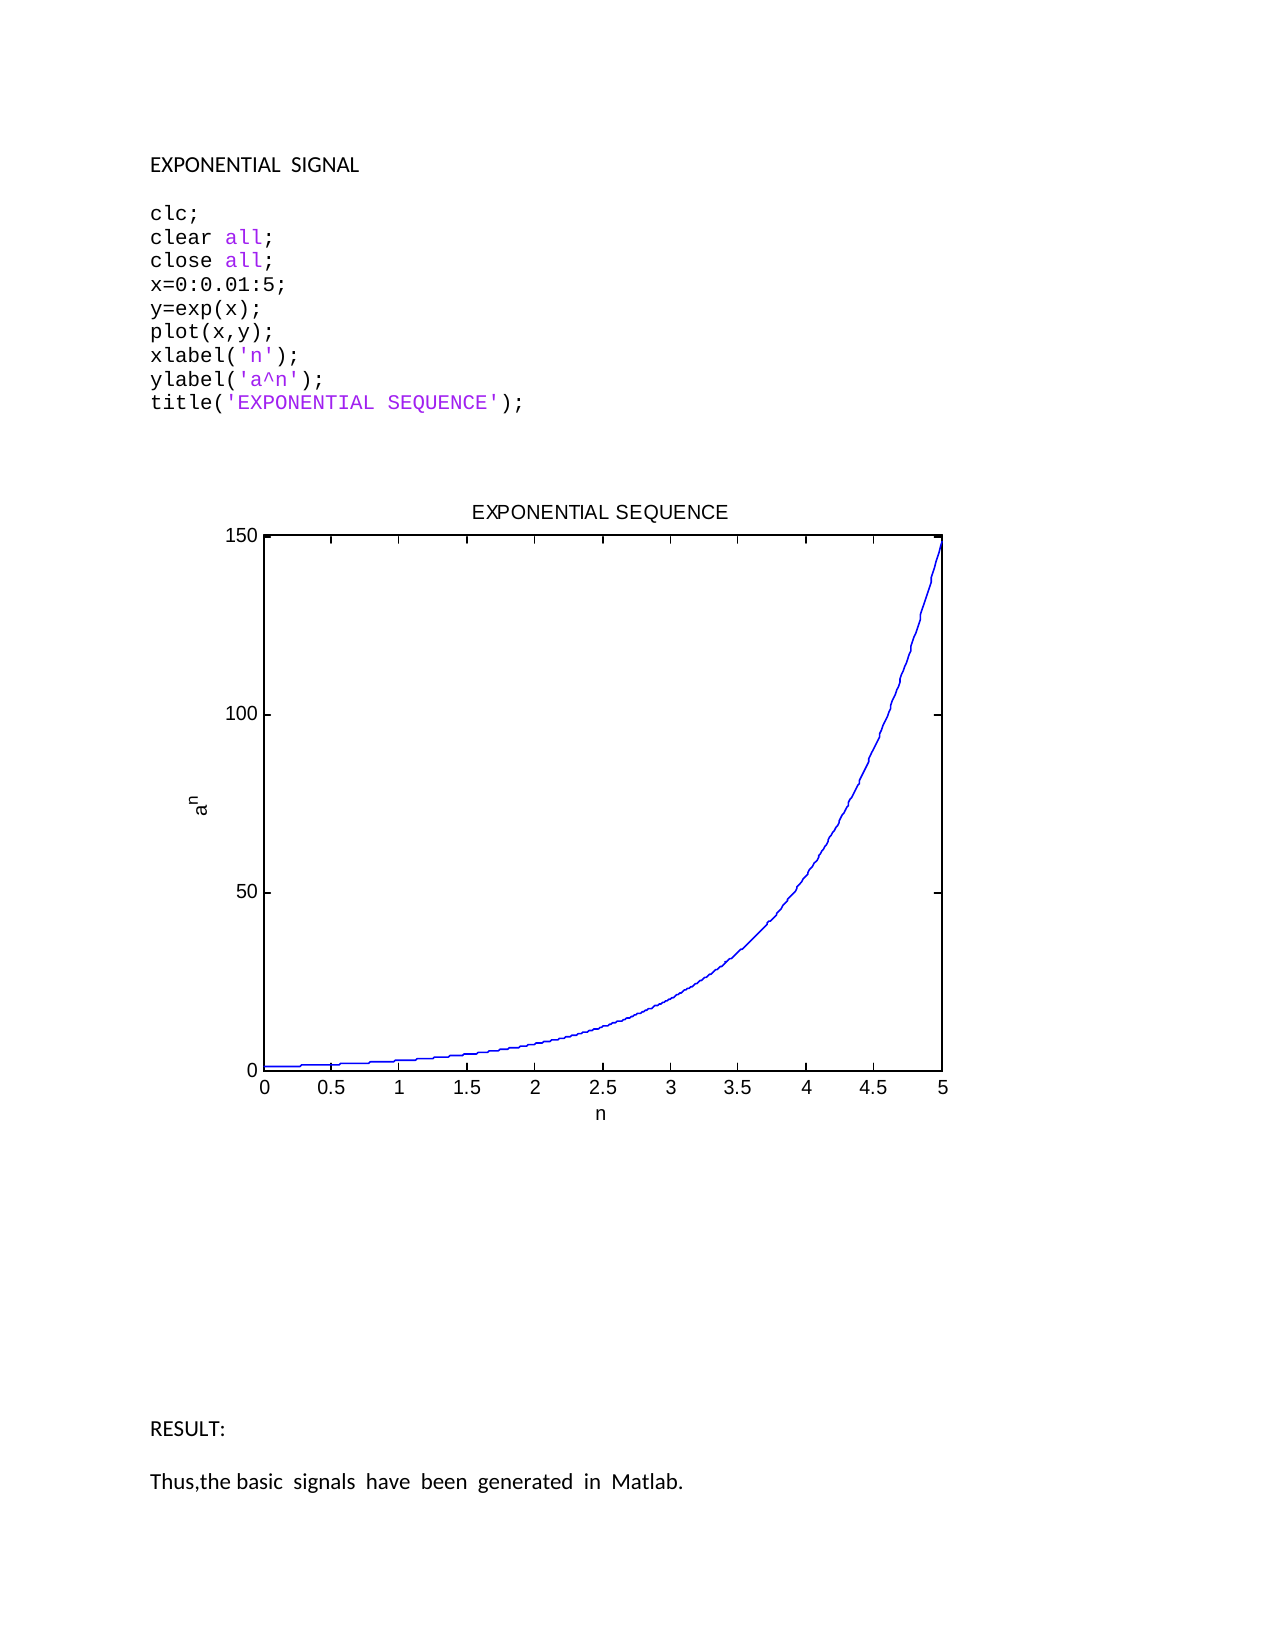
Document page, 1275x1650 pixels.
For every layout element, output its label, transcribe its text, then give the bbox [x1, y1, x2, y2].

text plot(x,y); [150, 321, 1125, 345]
text EXPONENTIAL SIGNAL [150, 150, 1125, 178]
text close all; [150, 250, 1125, 274]
text title('EXPONENTIAL SEQUENCE'); [150, 392, 1125, 416]
text ylabel('a^n'); [150, 368, 1125, 392]
text clear all; [150, 227, 1125, 250]
text xlabel('n'); [150, 345, 1125, 368]
text clc; [150, 203, 1125, 227]
text y=exp(x); [150, 298, 1125, 321]
text x=0:0.01:5; [150, 274, 1125, 298]
text RESULT: [150, 1414, 1125, 1442]
text Thus,the basic signals have been generated in Matlab. [150, 1467, 1125, 1496]
